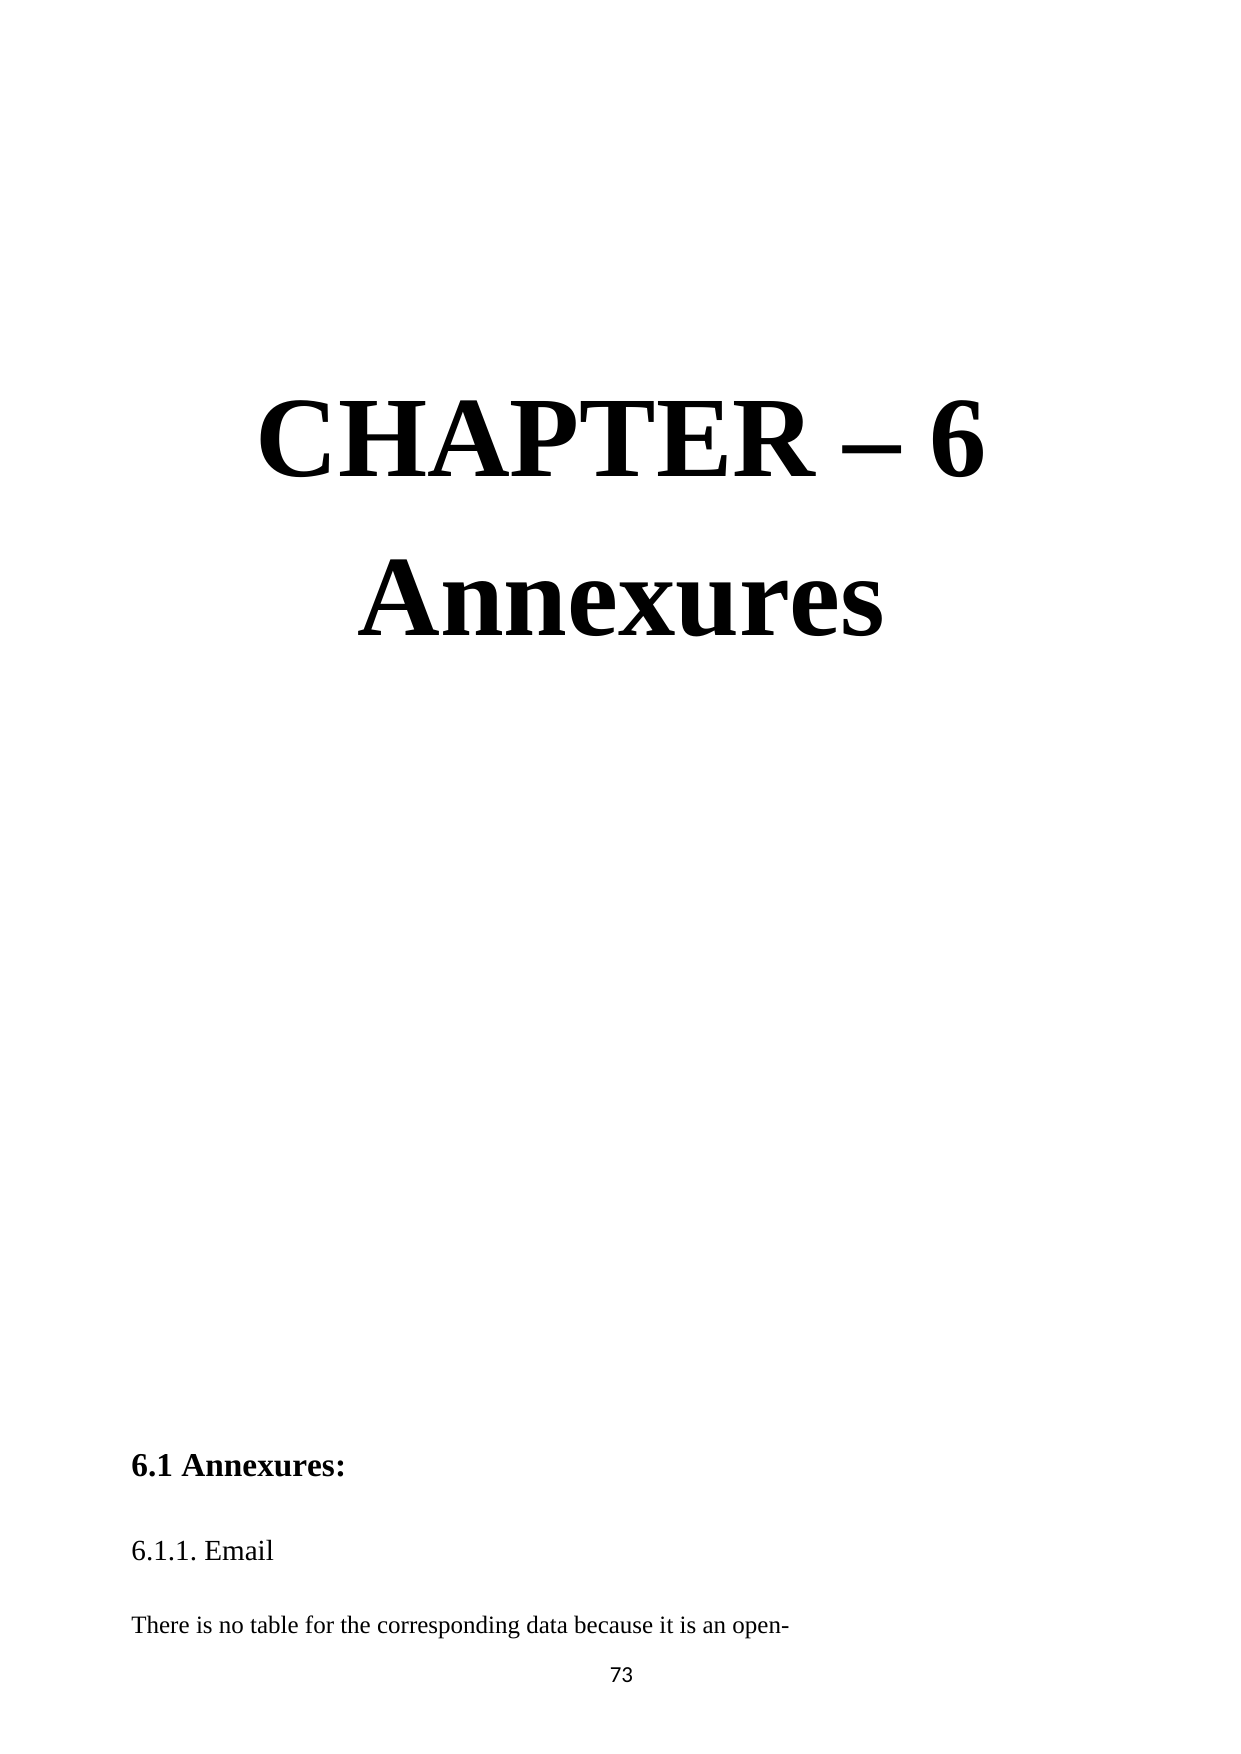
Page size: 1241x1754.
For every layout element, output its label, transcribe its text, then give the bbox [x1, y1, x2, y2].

text 6.1 Annexures: [131, 1445, 1111, 1483]
text There is no table for the corresponding data because it is an open- [131, 1610, 1111, 1639]
text CHAPTER – 6 [131, 369, 1111, 501]
text Annexures [131, 528, 1111, 660]
text 6.1.1. Email [131, 1533, 1111, 1566]
